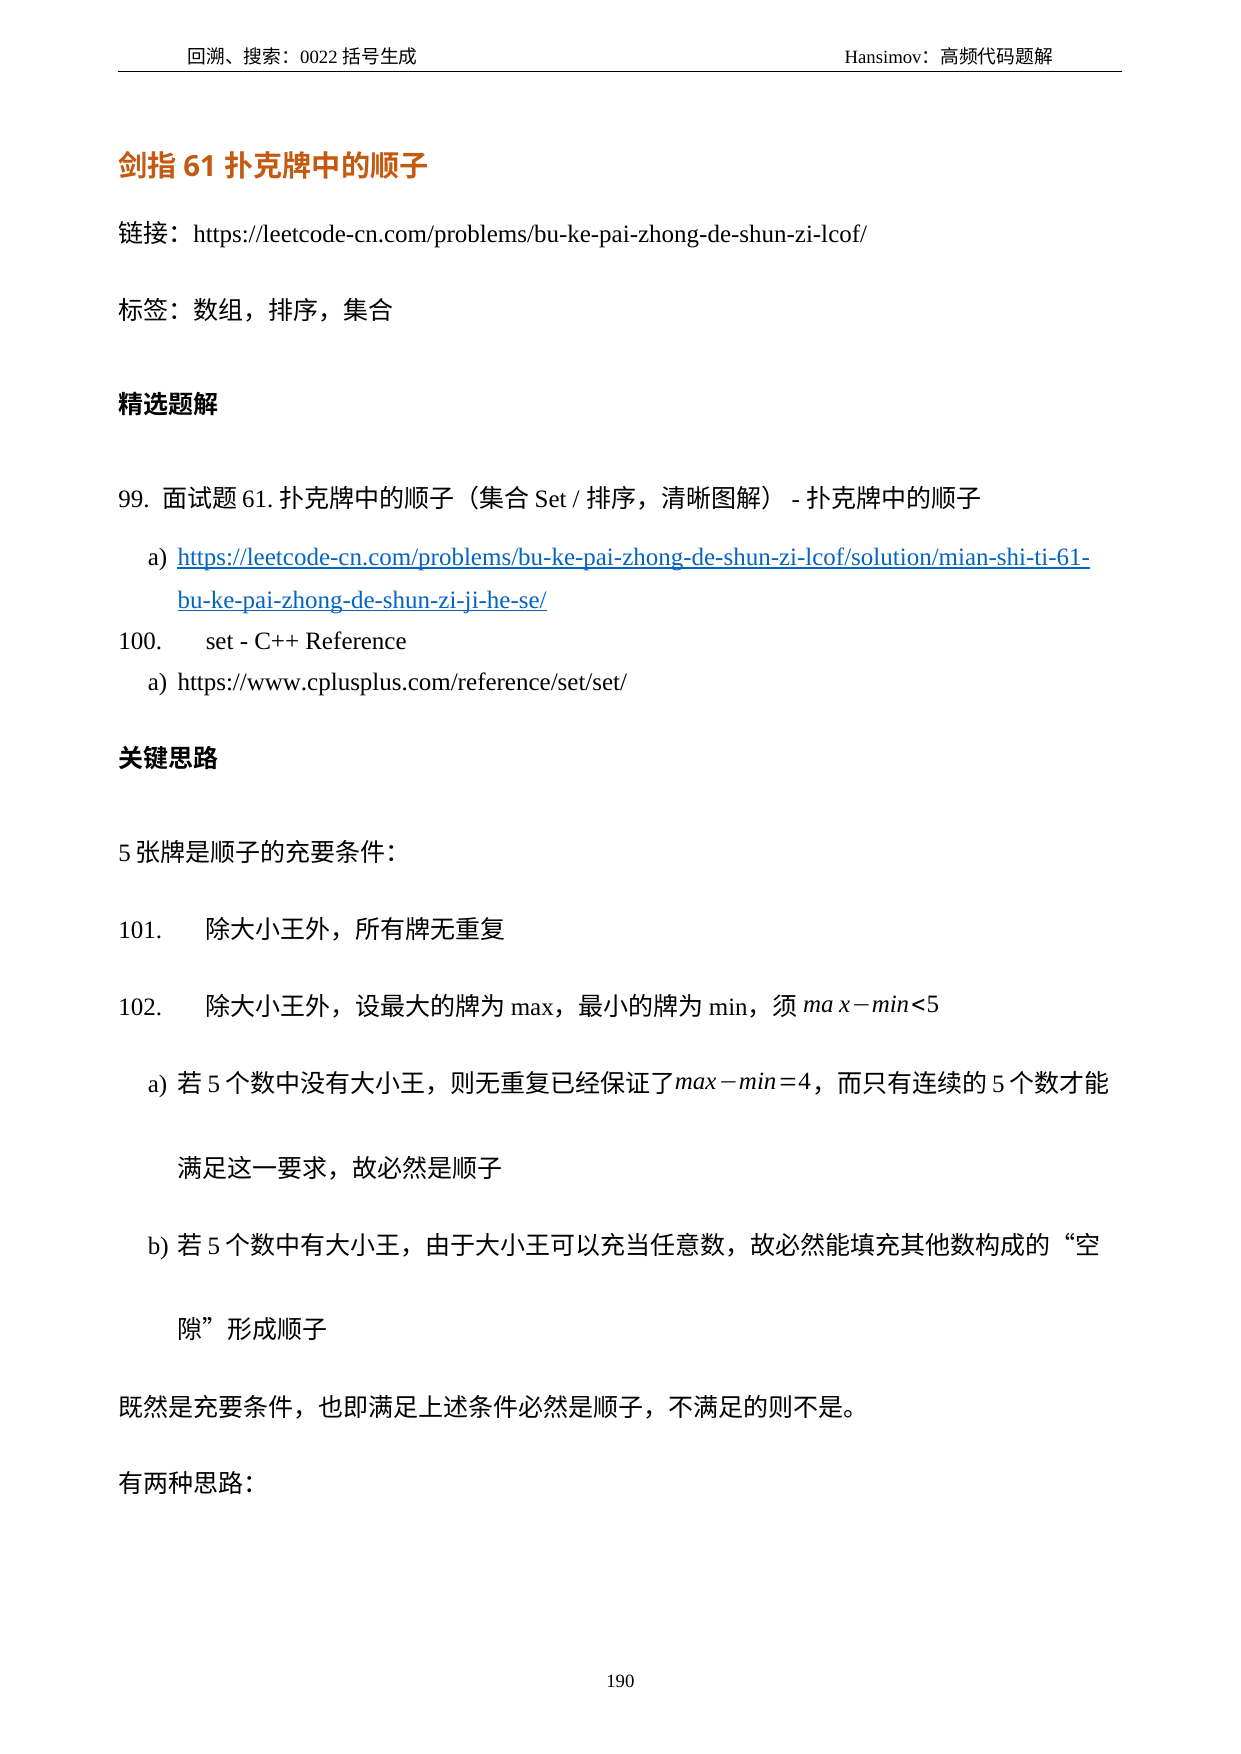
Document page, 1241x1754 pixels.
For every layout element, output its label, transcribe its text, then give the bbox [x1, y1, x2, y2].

list https://www.cplusplus.com/reference/set/set/ [148, 664, 1122, 698]
list 除大小王外，设最大的牌为max，最小的牌为min，须 [118, 970, 1122, 1038]
list 若5个数中有大小王，由于大小王可以充当任意数，故必然能填充其他数构成的“空隙”形成顺子 [148, 1209, 1122, 1362]
subtitle 剑指 61 扑克牌中的顺子 [118, 130, 1097, 198]
list https://leetcode-cn.com/problems/bu-ke-pai-zhong-de-shun-zi-lcof/solution/mian-shi-ti-61-bu-ke-pai-zhong-de-shun-zi-ji-he-se/ [148, 540, 1122, 616]
list 除大小王外，所有牌无重复 [118, 893, 1122, 961]
subtitle 精选题解 [118, 369, 1097, 437]
text 既然是充要条件，也即满足上述条件必然是顺子，不满足的则不是。 [118, 1371, 1122, 1439]
text 有两种思路： [118, 1448, 1122, 1516]
subtitle 关键思路 [118, 722, 1097, 790]
text 5张牌是顺子的充要条件： [118, 816, 1122, 884]
text 链接：https://leetcode-cn.com/problems/bu-ke-pai-zhong-de-shun-zi-lcof/ [118, 198, 1122, 266]
list 面试题61. 扑克牌中的顺子（集合Set / 排序，清晰图解） - 扑克牌中的顺子 [118, 463, 1122, 531]
list set - C++ Reference [118, 623, 1122, 657]
list 若5个数中没有大小王，则无重复已经保证了，而只有连续的5个数才能满足这一要求，故必然是顺子 [148, 1047, 1122, 1200]
text 标签：数组，排序，集合 [118, 275, 1122, 343]
